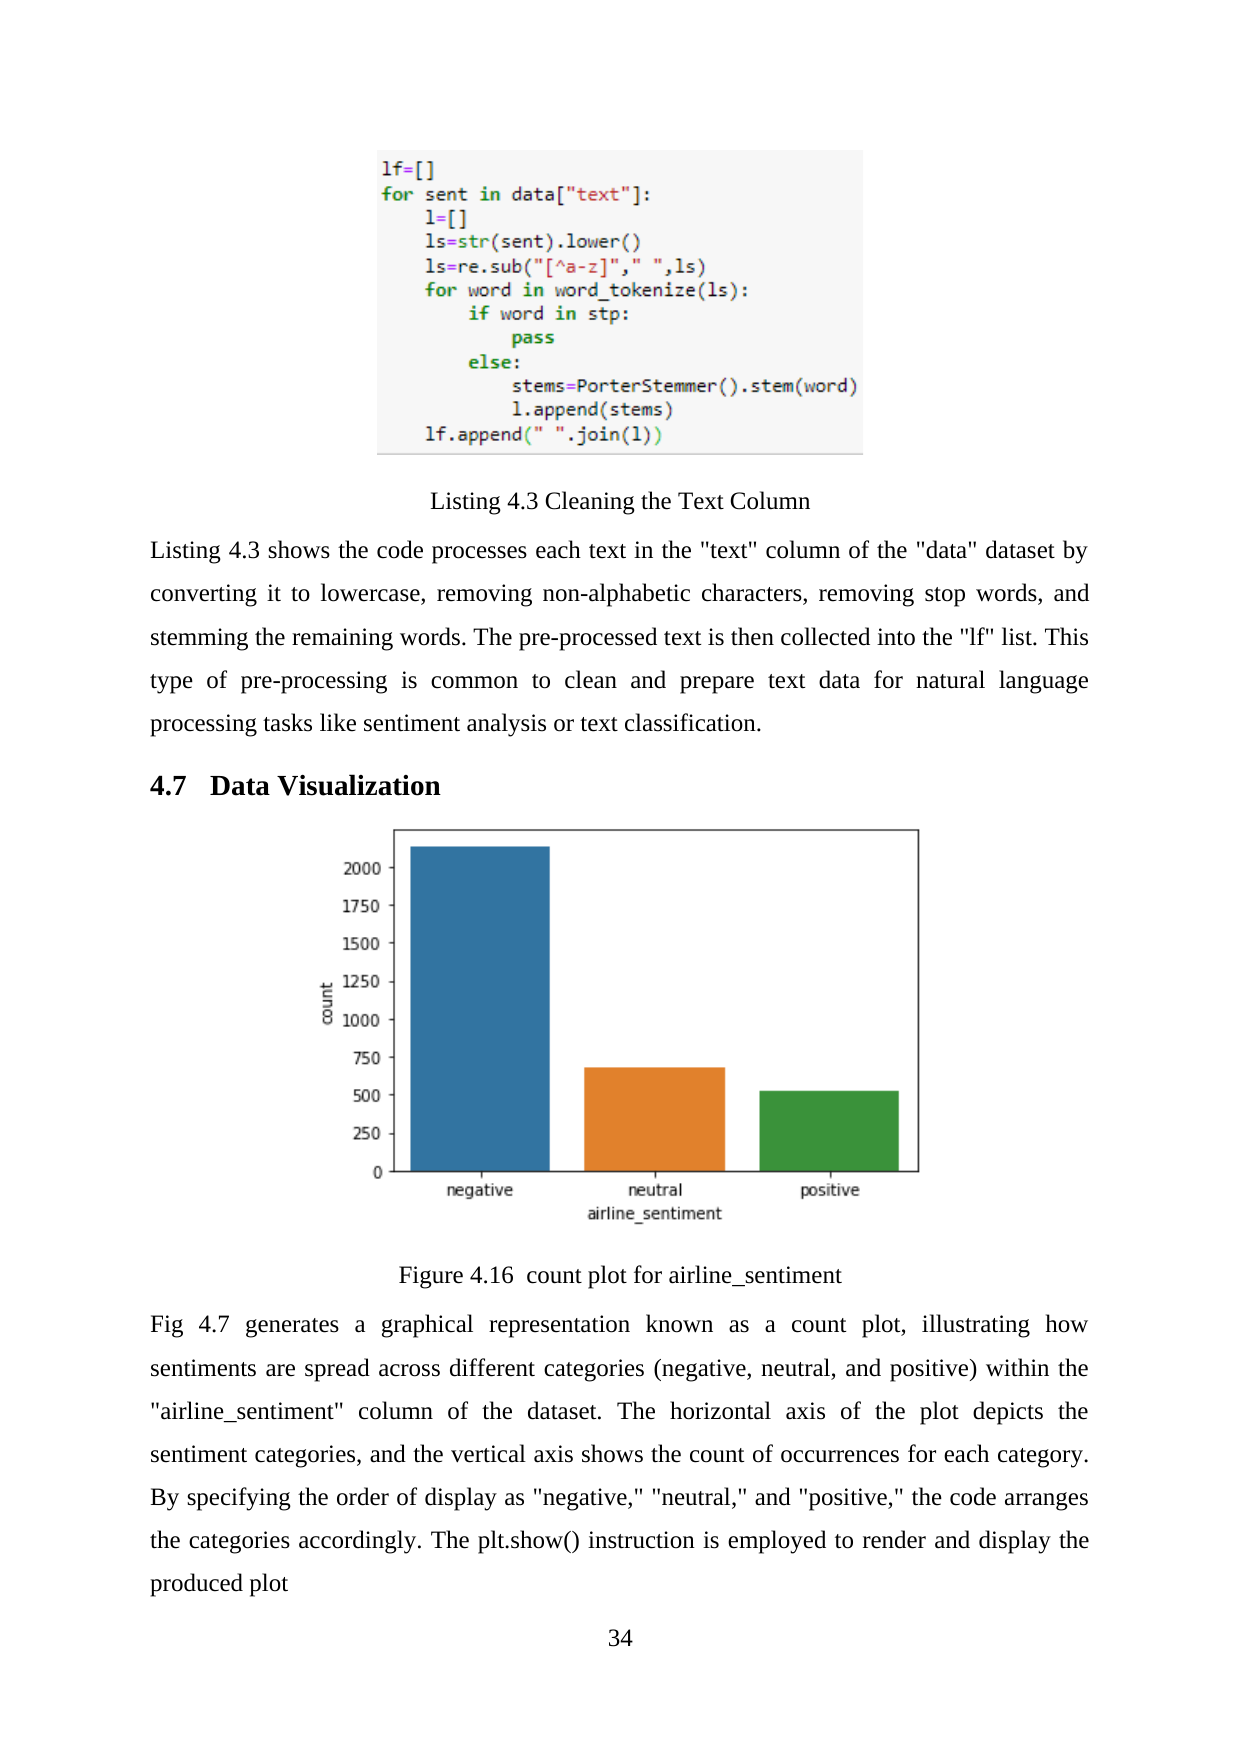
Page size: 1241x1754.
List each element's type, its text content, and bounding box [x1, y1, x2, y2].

text Listing 4.3 Cleaning the Text Column [150, 486, 1090, 514]
picture [309, 817, 932, 1229]
text Listing 4.3 shows the code processes each text in the "text" column of the "data" dataset by converting it to lowercase, removing non-alphabetic characters, removing stop words, and stemming the remaining words. The pre-processed text is then collected into the "lf" list. This type of pre-processing is common to clean and prepare text data for natural language processing tasks like sentiment analysis or text classification. [150, 535, 1090, 737]
subtitle Data Visualization [150, 768, 1090, 801]
picture [377, 150, 864, 455]
text Fig 4.7 generates a graphical representation known as a count plot, illustrating how sentiments are spread across different categories (negative, neutral, and positive) within the "airline_sentiment" column of the dataset. The horizontal axis of the plot depicts the sentiment categories, and the vertical axis shows the count of occurrences for each category. By specifying the order of display as "negative," "neutral," and "positive," the code arranges the categories accordingly. The plt.show() instruction is employed to render and display the produced plot [150, 1309, 1090, 1597]
